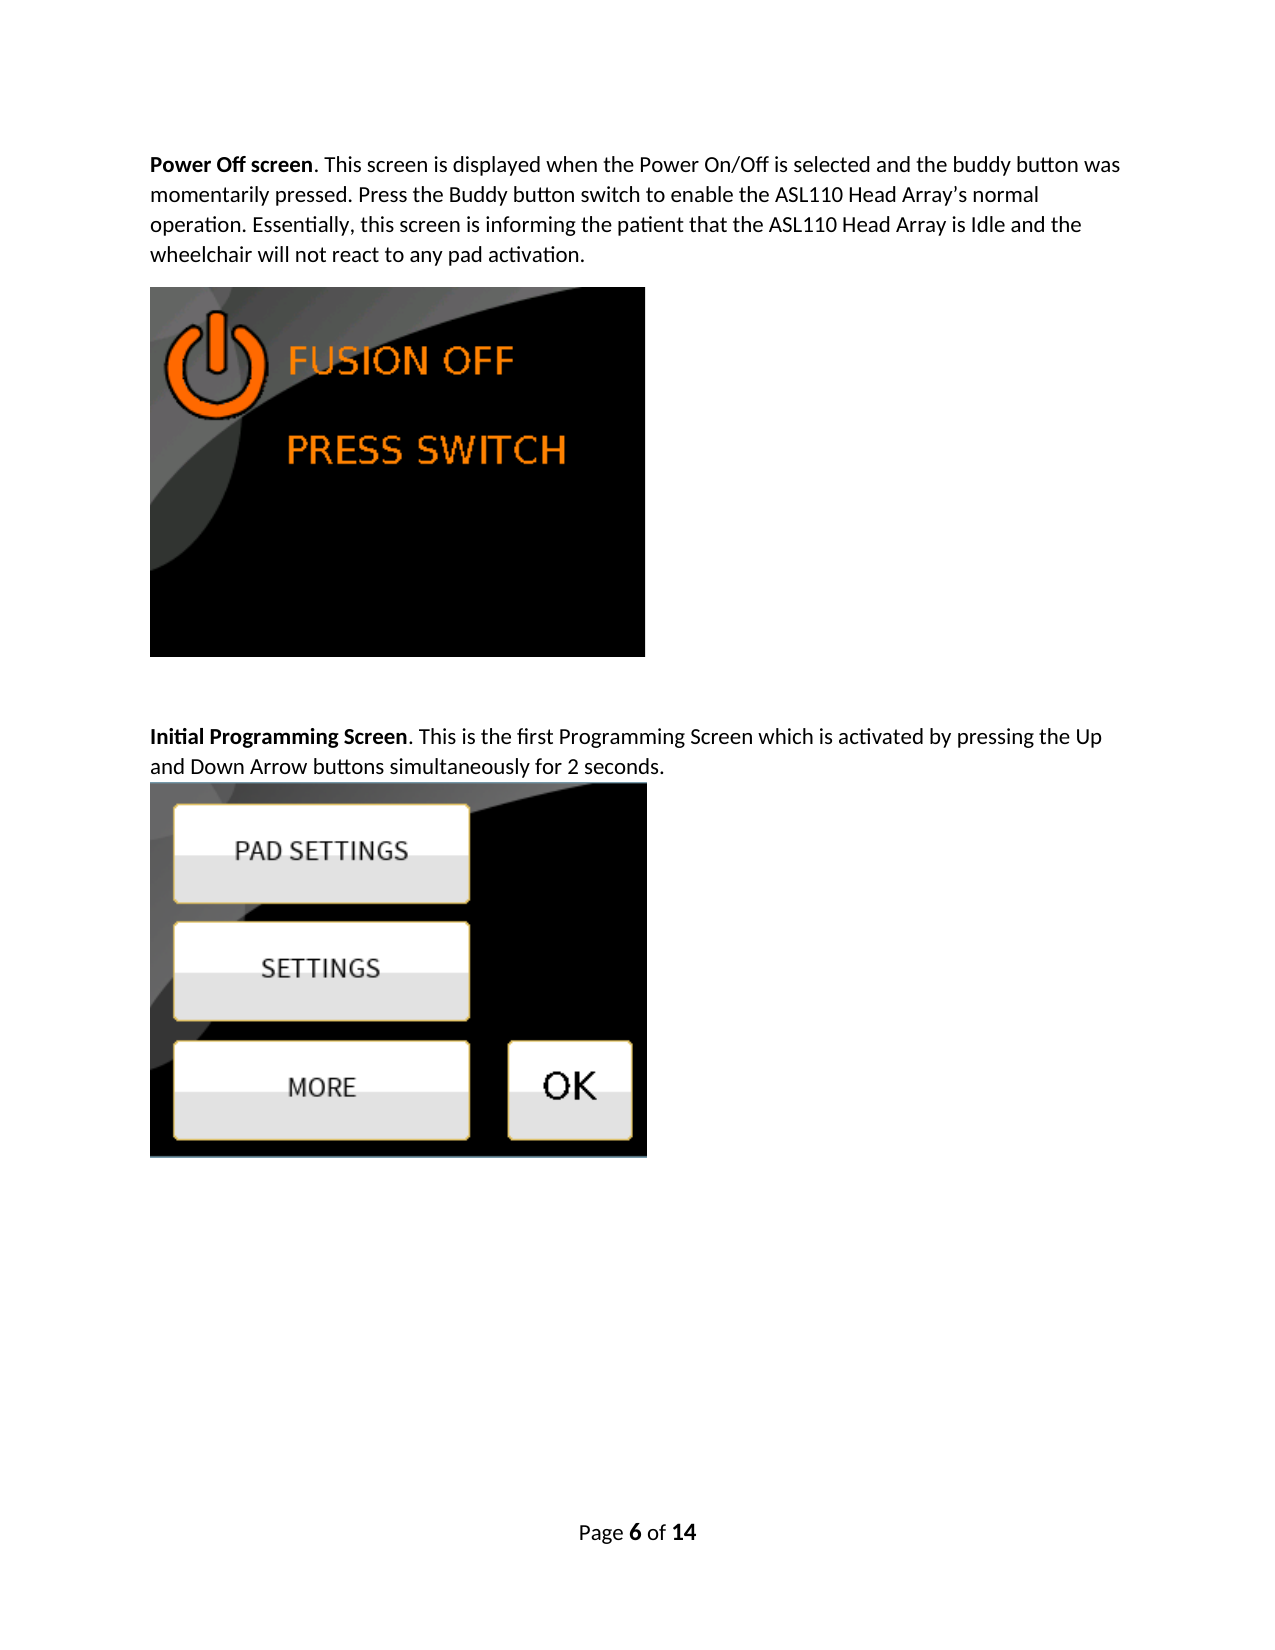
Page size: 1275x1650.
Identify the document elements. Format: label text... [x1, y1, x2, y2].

text Power Off screen. This screen is displayed when the Power On/Off is selected and the buddy button was momentarily pressed. Press the Buddy button switch to enable the ASL110 Head Array’s normal operation. Essentially, this screen is informing the patient that the ASL110 Head Array is Idle and the wheelchair will not react to any pad activation. [150, 150, 1125, 269]
picture [150, 782, 647, 1158]
picture [150, 287, 646, 657]
